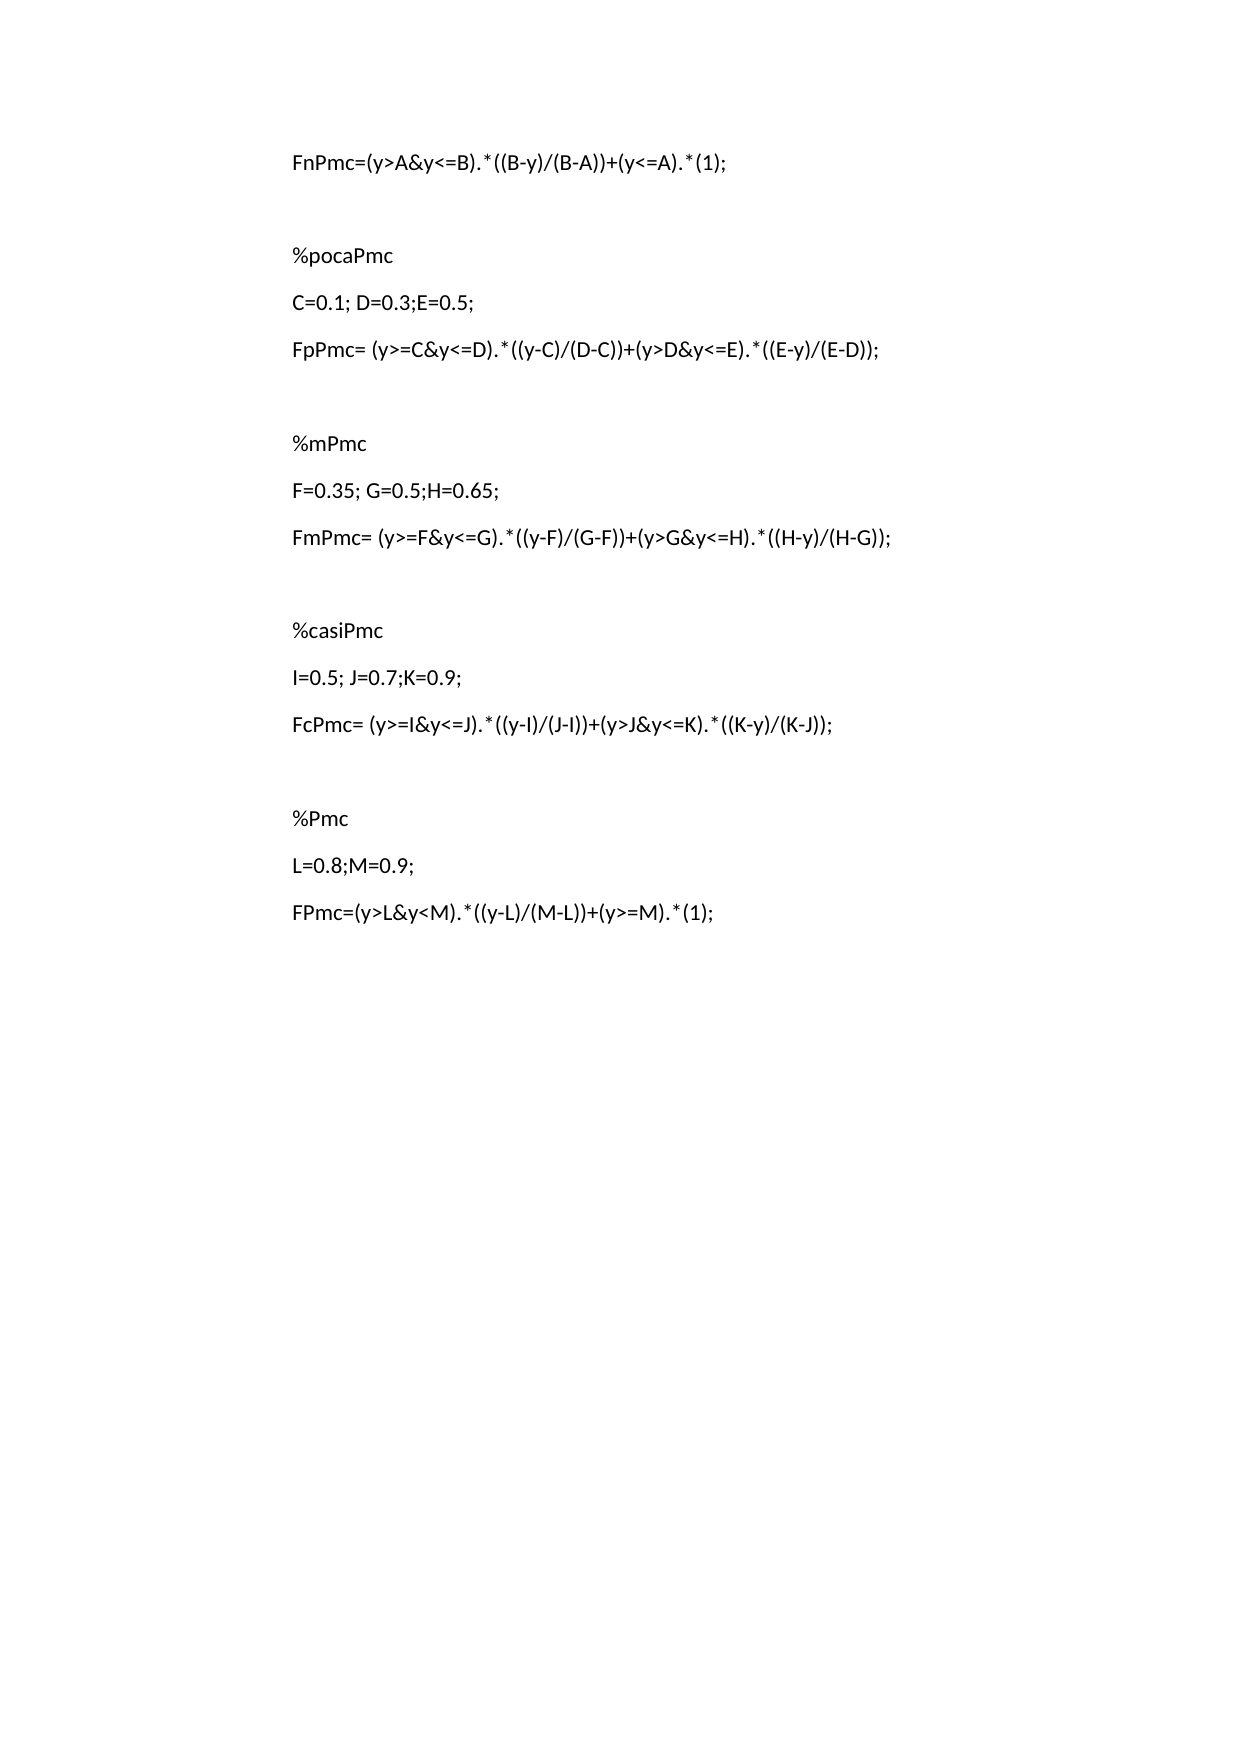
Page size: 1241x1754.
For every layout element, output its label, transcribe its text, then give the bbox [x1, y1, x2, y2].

text FPmc=(y>L&y<M).*((y-L)/(M-L))+(y>=M).*(1); [251, 898, 1063, 926]
text FcPmc= (y>=I&y<=J).*((y-I)/(J-I))+(y>J&y<=K).*((K-y)/(K-J)); [251, 710, 1063, 738]
text %mPmc [251, 429, 1063, 457]
text L=0.8;M=0.9; [251, 851, 1063, 879]
text FmPmc= (y>=F&y<=G).*((y-F)/(G-F))+(y>G&y<=H).*((H-y)/(H-G)); [251, 523, 1063, 551]
text C=0.1; D=0.3;E=0.5; [251, 288, 1063, 316]
text %casiPmc [251, 616, 1063, 644]
text I=0.5; J=0.7;K=0.9; [251, 663, 1063, 691]
text FnPmc=(y>A&y<=B).*((B-y)/(B-A))+(y<=A).*(1); [251, 148, 1063, 176]
text FpPmc= (y>=C&y<=D).*((y-C)/(D-C))+(y>D&y<=E).*((E-y)/(E-D)); [251, 335, 1063, 363]
text F=0.35; G=0.5;H=0.65; [251, 476, 1063, 504]
text %Pmc [251, 804, 1063, 832]
text %pocaPmc [251, 241, 1063, 269]
